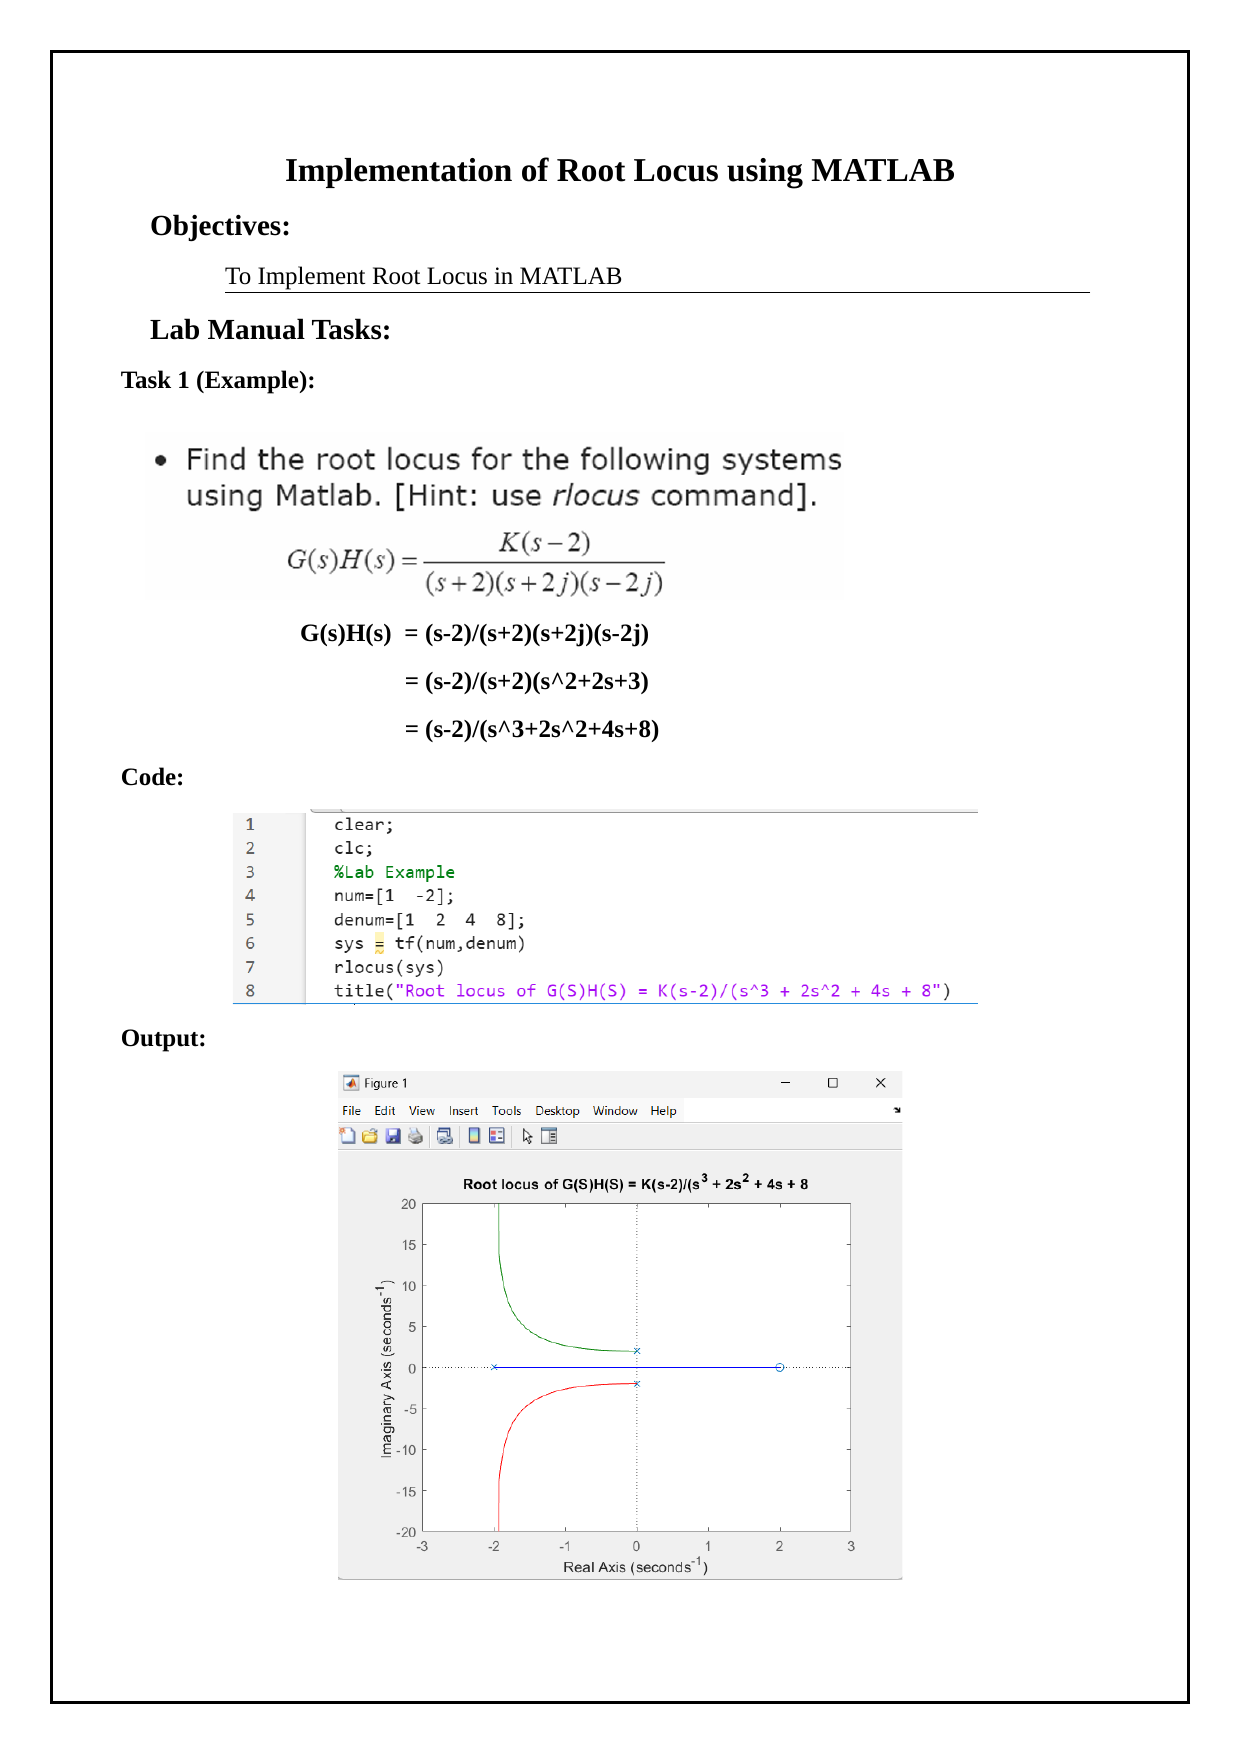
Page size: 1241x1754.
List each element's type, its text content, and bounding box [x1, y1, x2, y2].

text Code: [121, 762, 1090, 790]
text = (s-2)/(s+2)(s^2+2s+3) [300, 666, 1090, 695]
picture [232, 809, 978, 1005]
text Lab Manual Tasks: [150, 312, 1090, 346]
text Objectives: [150, 208, 1090, 242]
text Implementation of Root Locus using MATLAB [150, 150, 1090, 188]
text = (s-2)/(s^3+2s^2+4s+8) [300, 714, 1090, 743]
text Task 1 (Example): [121, 365, 1090, 394]
text Output: [121, 1023, 1090, 1052]
picture [120, 412, 866, 600]
list To Implement Root Locus in MATLAB [225, 261, 1090, 292]
text G(s)H(s) = (s-2)/(s+2)(s+2j)(s-2j) [300, 618, 1090, 647]
picture [338, 1071, 903, 1580]
